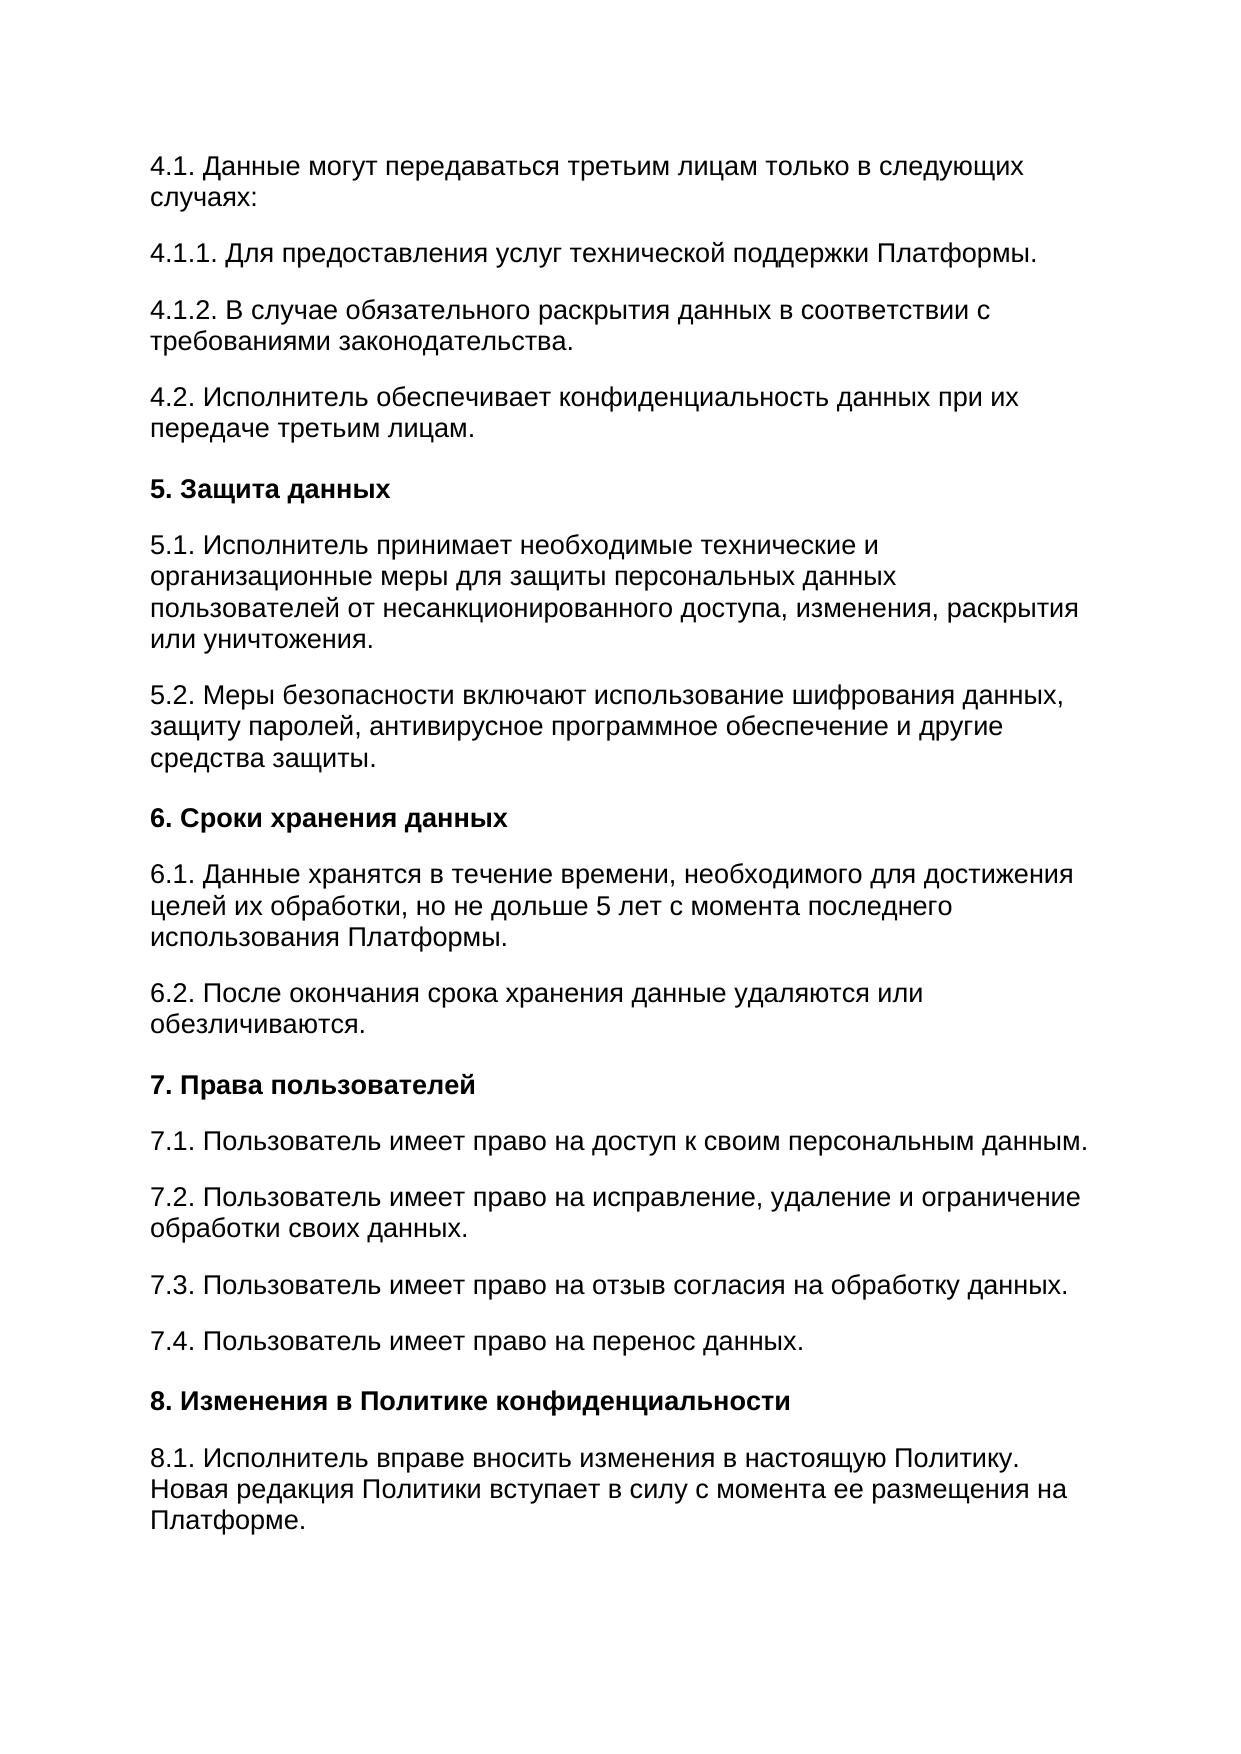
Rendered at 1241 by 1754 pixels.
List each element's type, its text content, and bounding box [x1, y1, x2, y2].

text 7.1. Пользователь имеет право на доступ к своим персональным данным. [150, 1125, 1090, 1156]
subtitle 8. Изменения в Политике конфиденциальности [150, 1385, 1090, 1417]
subtitle 7. Права пользователей [150, 1069, 1090, 1100]
text 6.2. После окончания срока хранения данные удаляются или обезличиваются. [150, 977, 1090, 1039]
text 7.3. Пользователь имеет право на отзыв согласия на обработку данных. [150, 1269, 1090, 1300]
text 4.1. Данные могут передаваться третьим лицам только в следующих случаях: [150, 150, 1090, 212]
subtitle 6. Сроки хранения данных [150, 802, 1090, 833]
text 4.2. Исполнитель обеспечивает конфиденциальность данных при их передаче третьим лицам. [150, 381, 1090, 444]
text 7.2. Пользователь имеет право на исправление, удаление и ограничение обработки своих данных. [150, 1181, 1090, 1244]
text 4.1.2. В случае обязательного раскрытия данных в соответствии с требованиями законодательства. [150, 294, 1090, 356]
text 5.1. Исполнитель принимает необходимые технические и организационные меры для защиты персональных данных пользователей от несанкционированного доступа, изменения, раскрытия или уничтожения. [150, 529, 1090, 654]
text 4.1.1. Для предоставления услуг технической поддержки Платформы. [150, 237, 1090, 269]
text 5.2. Меры безопасности включают использование шифрования данных, защиту паролей, антивирусное программное обеспечение и другие средства защиты. [150, 679, 1090, 773]
subtitle 5. Защита данных [150, 473, 1090, 504]
text 7.4. Пользователь имеет право на перенос данных. [150, 1325, 1090, 1356]
text 6.1. Данные хранятся в течение времени, необходимого для достижения целей их обработки, но не дольше 5 лет с момента последнего использования Платформы. [150, 858, 1090, 952]
text 8.1. Исполнитель вправе вносить изменения в настоящую Политику. Новая редакция Политики вступает в силу с момента ее размещения на Платформе. [150, 1442, 1090, 1535]
